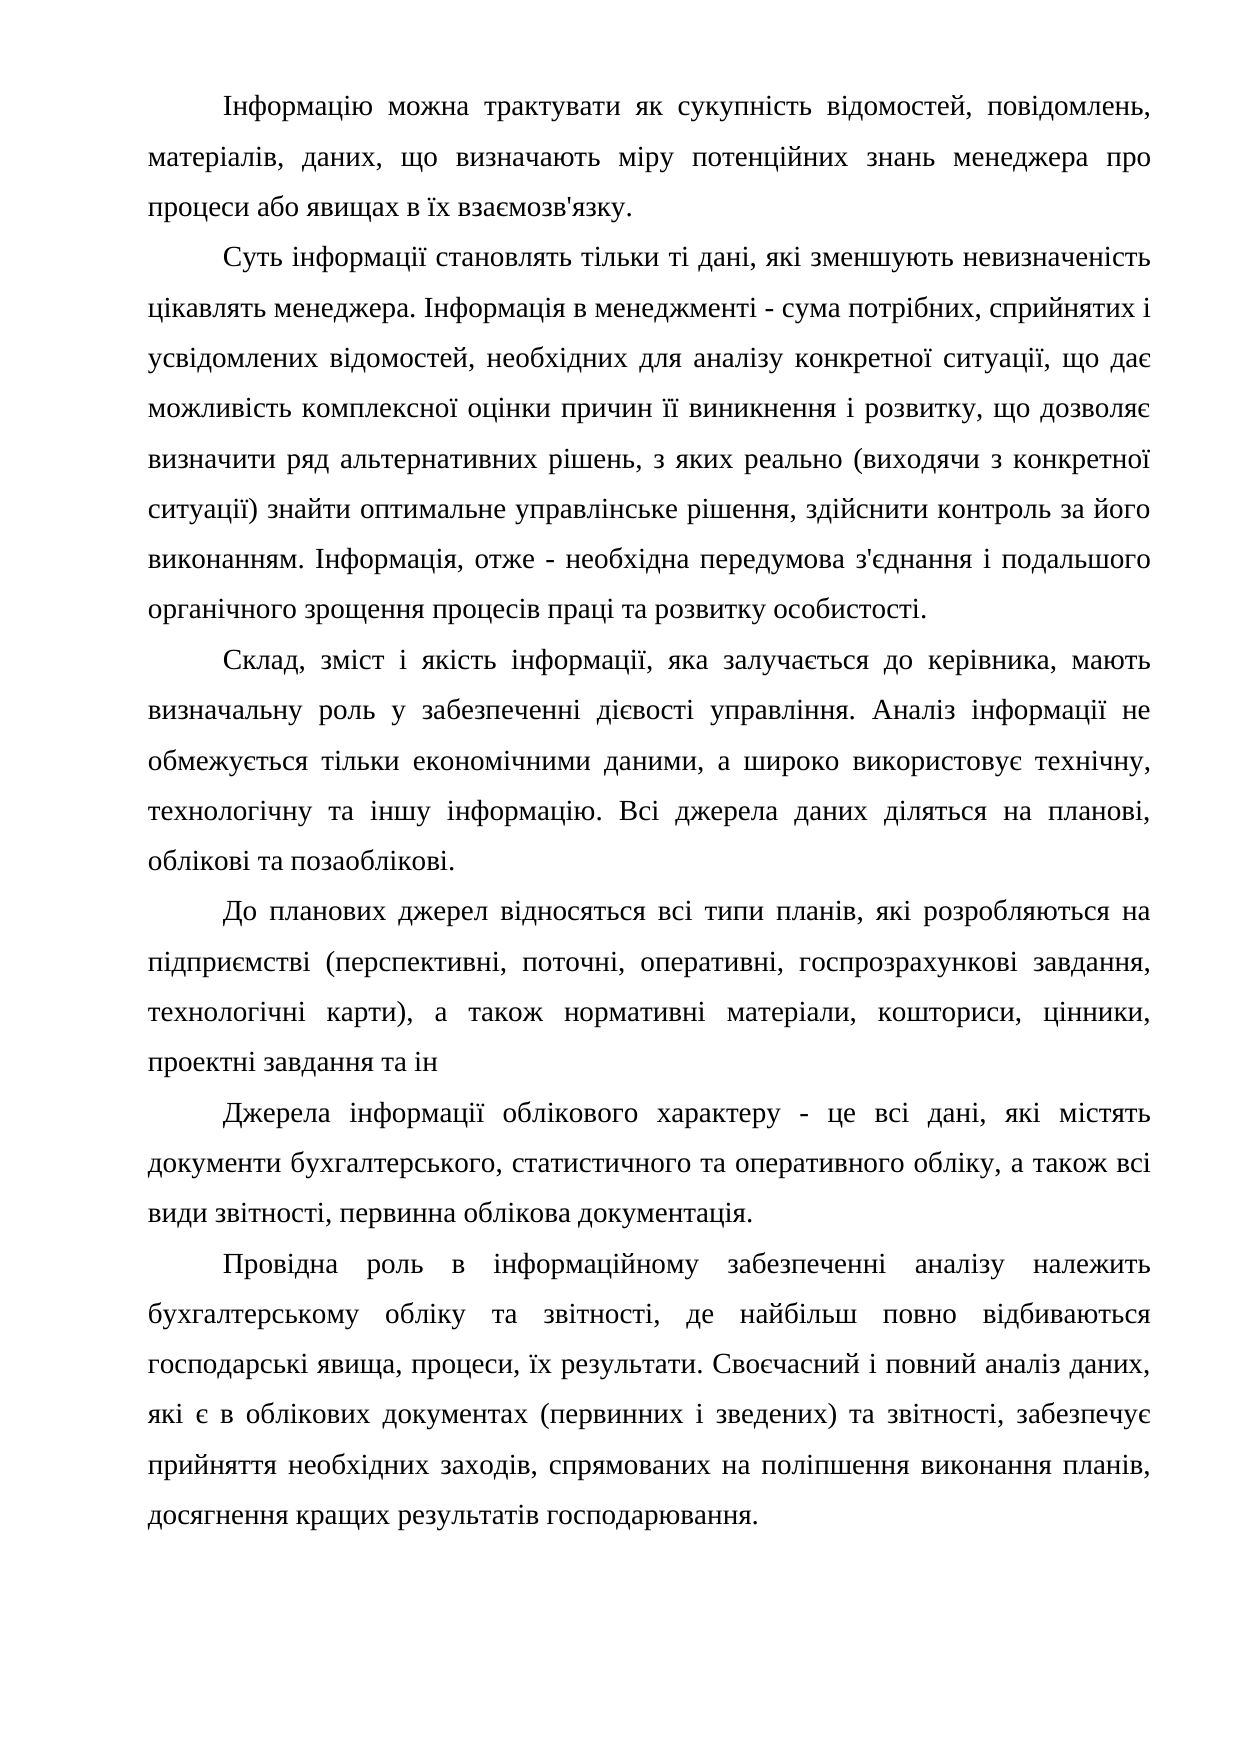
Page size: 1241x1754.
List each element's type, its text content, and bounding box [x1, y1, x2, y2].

text Склад, зміст і якість інформації, яка залучається до керівника, мають визначальну роль у забезпеченні дієвості управління. Аналіз інформації не обмежується тільки економічними даними, а широко використовує технічну, технологічну та іншу інформацію. Всі джерела даних діляться на планові, облікові та позаоблікові. [148, 642, 1152, 877]
text Провідна роль в інформаційному забезпеченні аналізу належить бухгалтерському обліку та звітності, де найбільш повно відбиваються господарські явища, процеси, їх результати. Своєчасний і повний аналіз даних, які є в облікових документах (первинних і зведених) та звітності, забезпечує прийняття необхідних заходів, спрямованих на поліпшення виконання планів, досягнення кращих результатів господарювання. [148, 1246, 1152, 1531]
text До планових джерел відносяться всі типи планів, які розробляються на підприємстві (перспективні, поточні, оперативні, госпрозрахункові завдання, технологічні карти), а також нормативні матеріали, кошториси, цінники, проектні завдання та ін [148, 893, 1152, 1078]
text Джерела інформації облікового характеру - це всі дані, які містять документи бухгалтерського, статистичного та оперативного обліку, а також всі види звітності, первинна облікова документація. [148, 1095, 1152, 1229]
